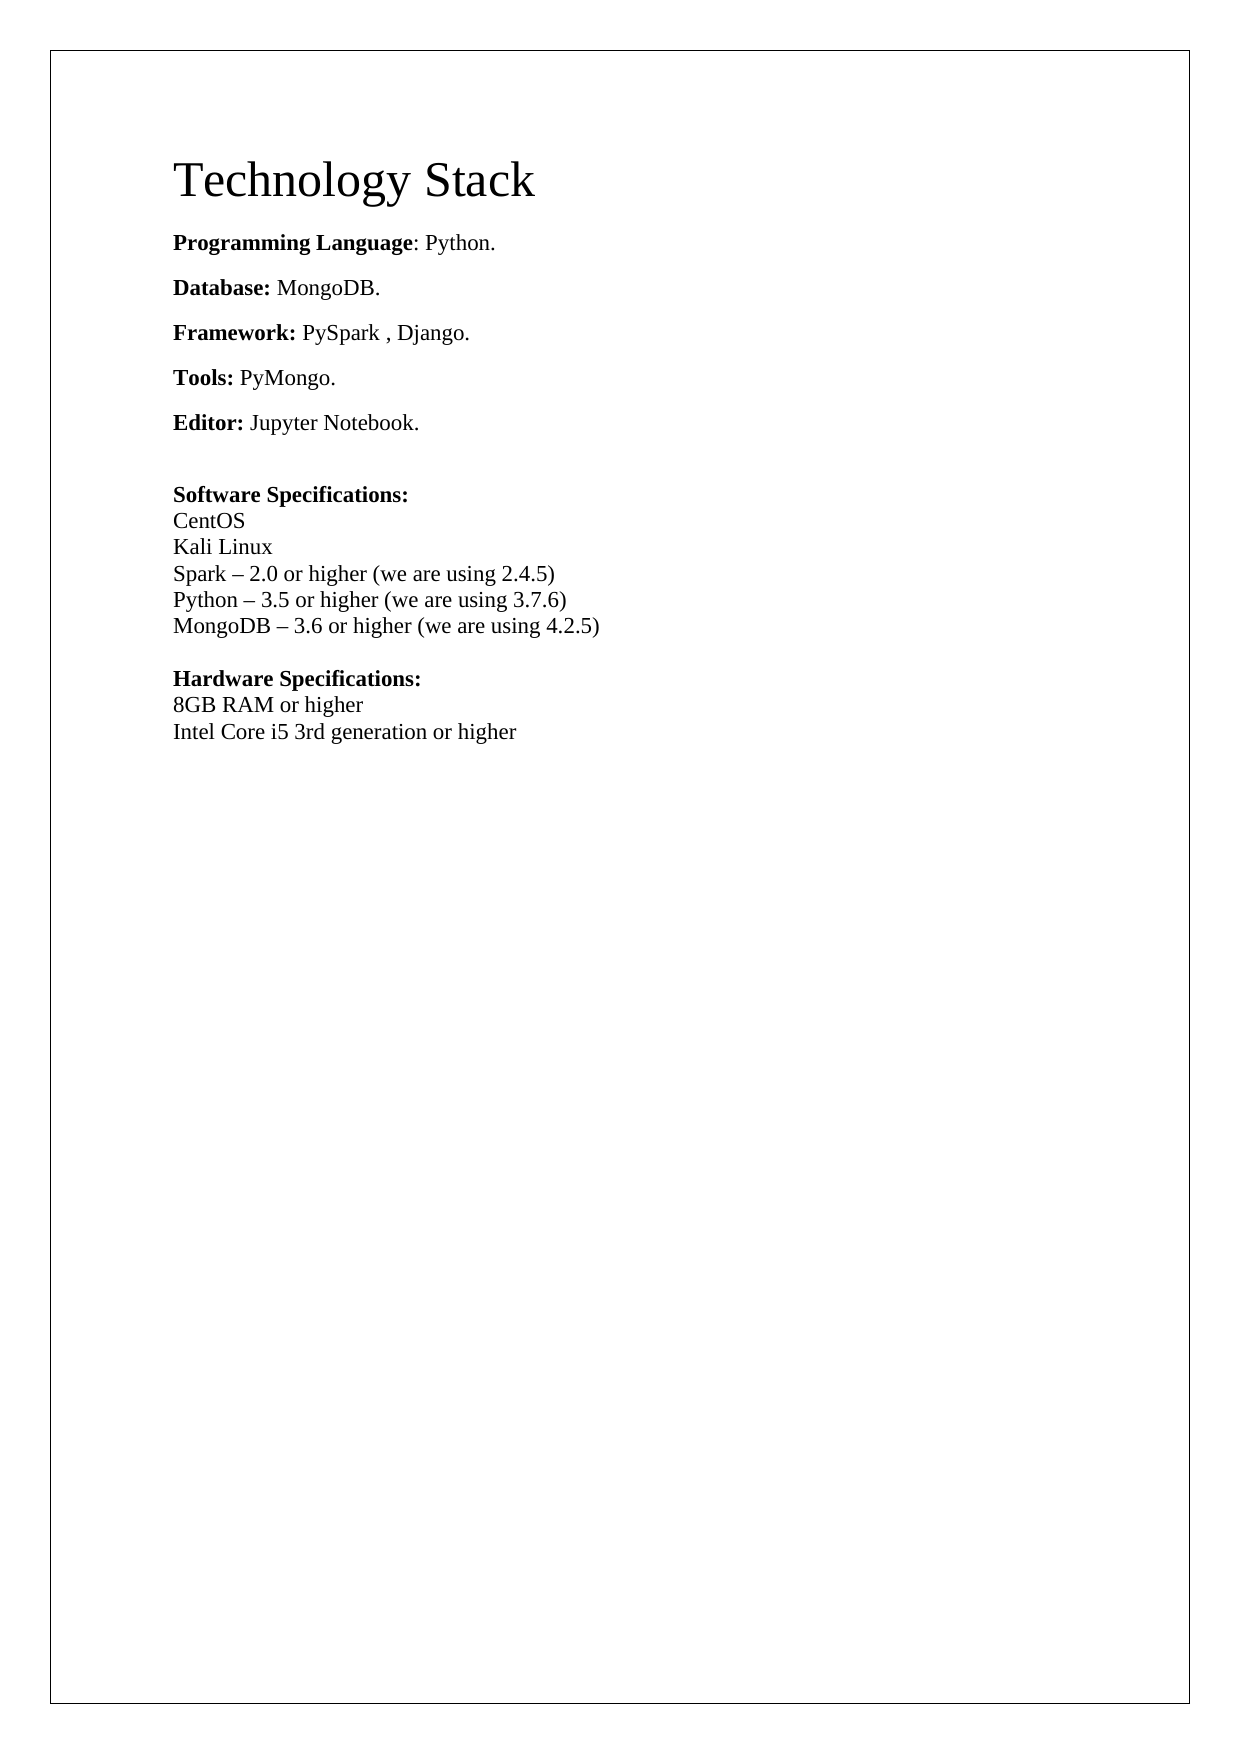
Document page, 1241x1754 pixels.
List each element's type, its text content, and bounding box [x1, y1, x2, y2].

text Editor: Jupyter Notebook. [173, 409, 1158, 436]
text MongoDB – 3.6 or higher (we are using 4.2.5) [173, 612, 1158, 639]
text Python – 3.5 or higher (we are using 3.7.6) [173, 586, 1158, 612]
text Software Specifications: [173, 481, 1158, 507]
text Intel Core i5 3rd generation or higher [173, 718, 1158, 744]
text Framework: PySpark , Django. [173, 319, 1158, 345]
text Tools: PyMongo. [173, 364, 1158, 390]
text Kali Linux [173, 533, 1158, 560]
text Database: MongoDB. [173, 274, 1158, 300]
text Technology Stack [173, 150, 1158, 207]
text 8GB RAM or higher [173, 691, 1158, 718]
text Programming Language: Python. [173, 229, 1158, 255]
text Hardware Specifications: [173, 665, 1158, 691]
text Spark – 2.0 or higher (we are using 2.4.5) [173, 560, 1158, 586]
text CentOS [173, 507, 1158, 533]
